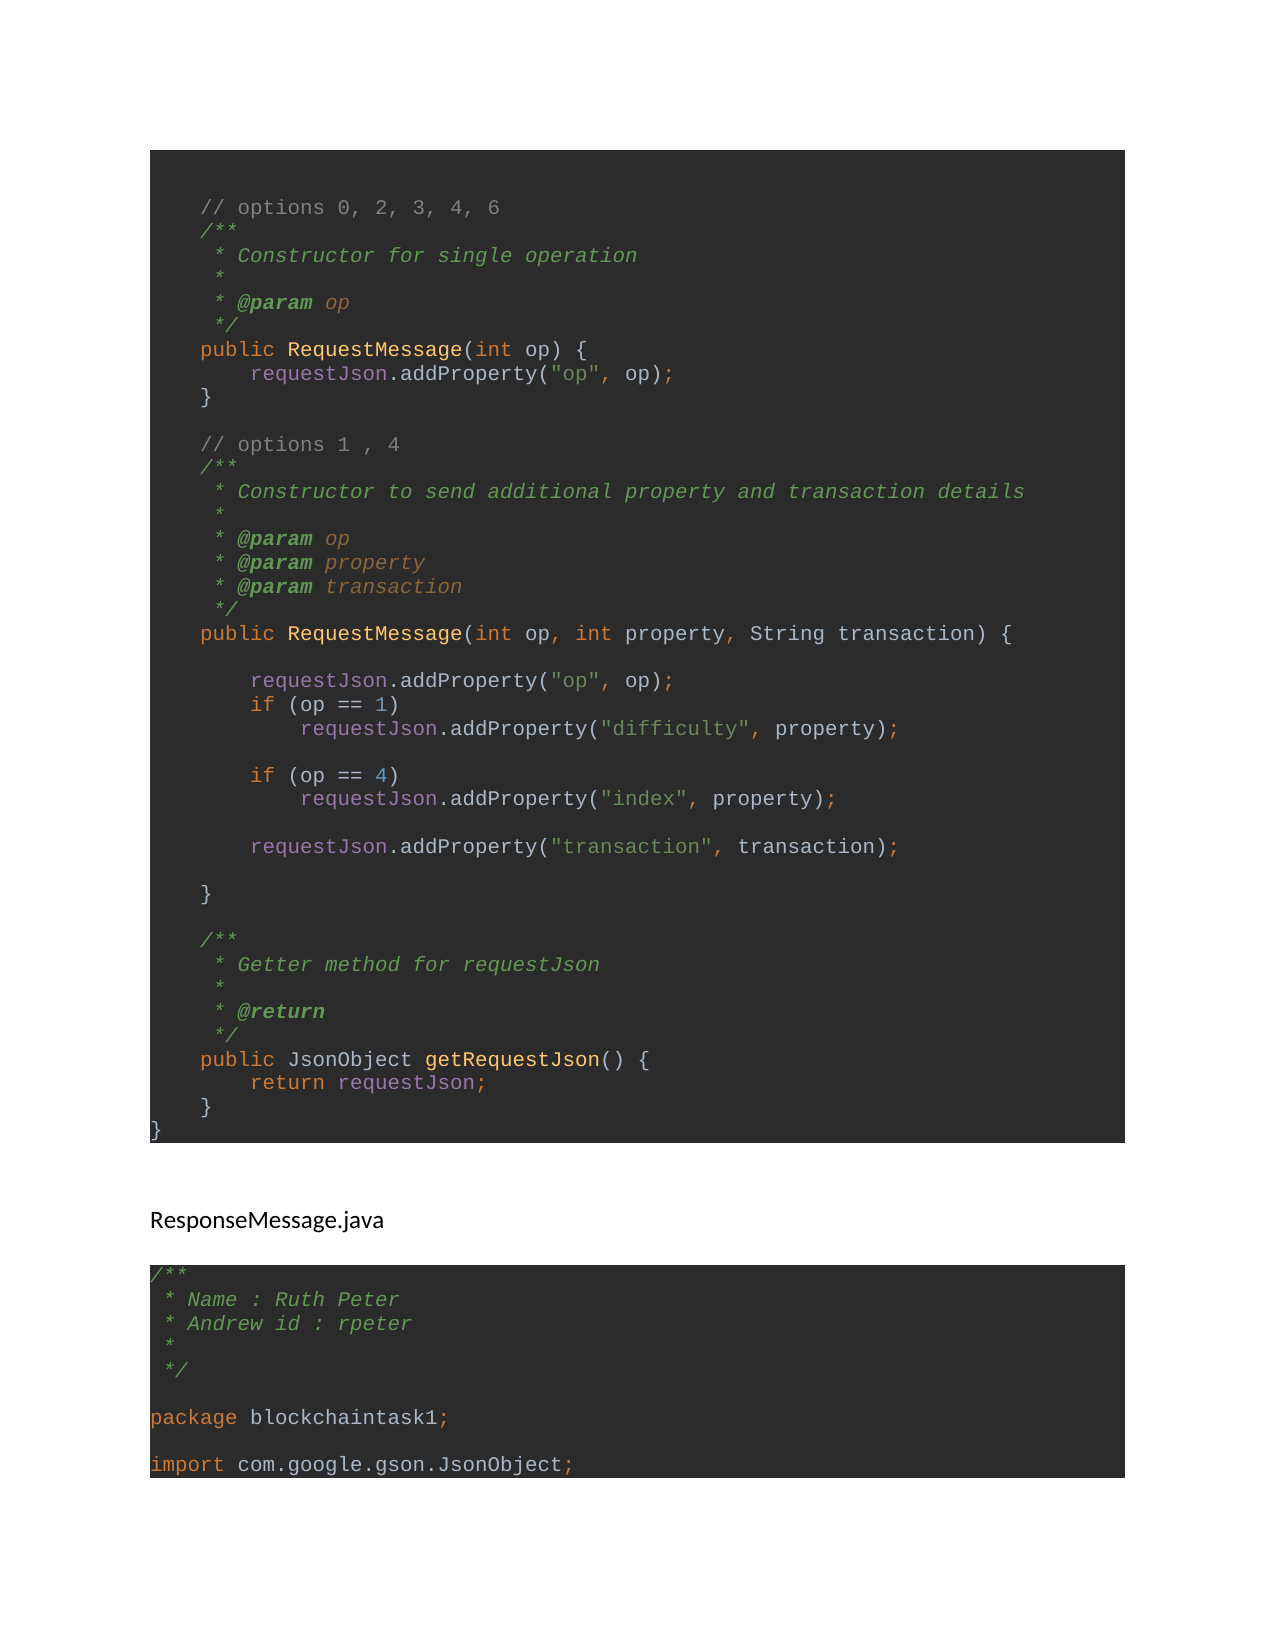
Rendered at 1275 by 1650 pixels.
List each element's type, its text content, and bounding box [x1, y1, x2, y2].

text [150, 150, 1125, 1143]
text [150, 1265, 1125, 1478]
text ResponseMessage.java [150, 1204, 1125, 1235]
